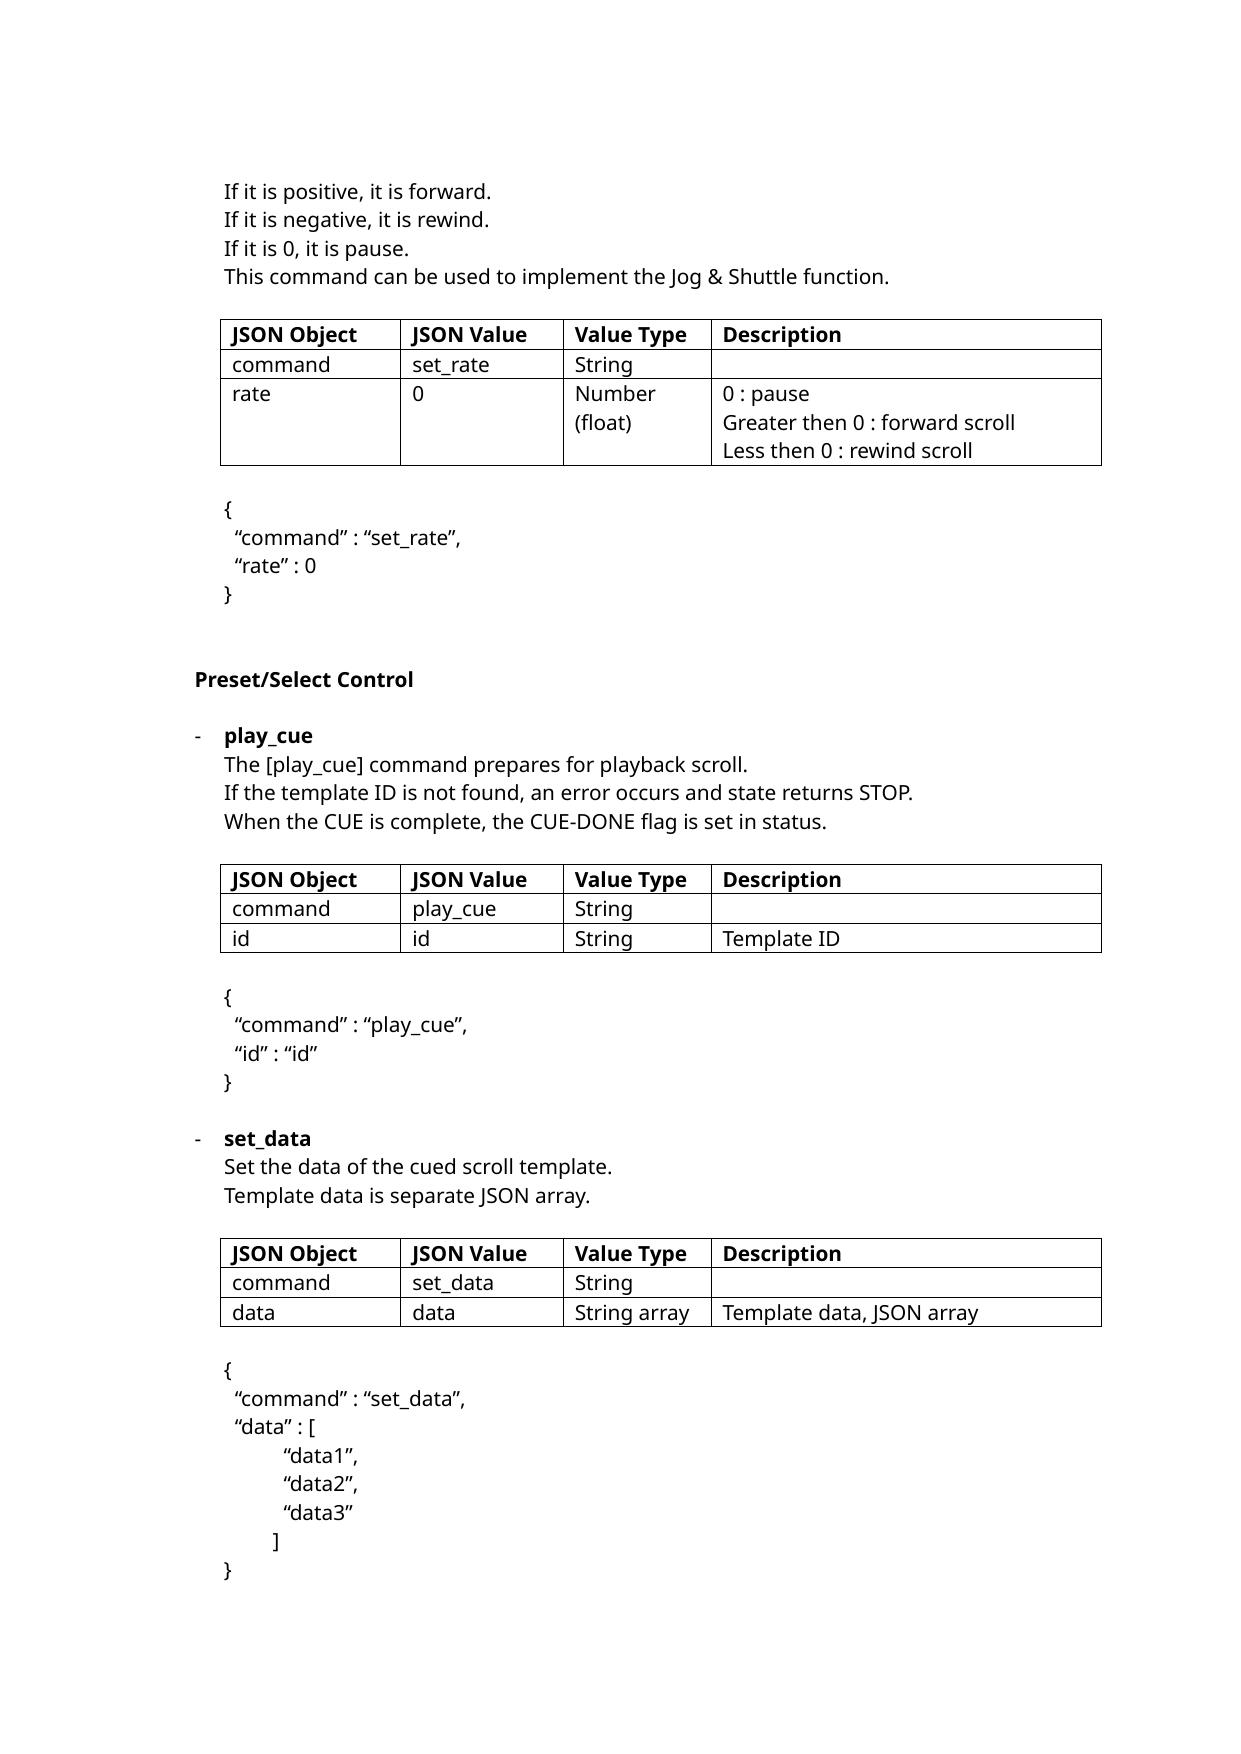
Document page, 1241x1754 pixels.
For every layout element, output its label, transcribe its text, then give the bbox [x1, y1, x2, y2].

table_cell play_cue [401, 894, 563, 923]
table_cell Template data, JSON array [712, 1298, 1101, 1326]
table_cell Number (float) [564, 379, 711, 465]
list { “command” : “set_rate”, “rate” : 0 } [224, 466, 1090, 608]
list Preset/Select Control [194, 665, 1090, 693]
table_cell 0 [401, 379, 563, 465]
table_header JSON Object [221, 320, 400, 349]
list { “command” : “play_cue”, “id” : “id” } [224, 953, 1090, 1096]
table_header Description [712, 320, 1101, 349]
table_cell command [221, 1268, 400, 1297]
table_cell rate [221, 379, 400, 465]
table_cell String [564, 894, 711, 923]
table_cell set_data [401, 1268, 563, 1297]
table_cell [712, 1268, 1101, 1297]
table_header Value Type [564, 320, 711, 349]
table_cell command [221, 894, 400, 923]
table_header JSON Value [401, 320, 563, 349]
table_header JSON Object [221, 865, 400, 893]
table_header JSON Object [221, 1239, 400, 1267]
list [194, 177, 1090, 319]
table_cell id [401, 924, 563, 952]
table_header Description [712, 1239, 1101, 1267]
table_cell Template ID [712, 924, 1101, 952]
table_cell String [564, 350, 711, 378]
table_cell [712, 350, 1101, 378]
list play_cue The [play_cue] command prepares for playback scroll. If the template ID is not found, an error occurs and state returns STOP. When the CUE is complete, the CUE-DONE flag is set in status. [194, 722, 1090, 864]
list { “command” : “set_data”, “data” : [ “data1”, “data2”, “data3” ] } [224, 1327, 1090, 1583]
table_header JSON Value [401, 1239, 563, 1267]
table_cell [712, 894, 1101, 923]
table_header Value Type [564, 865, 711, 893]
table_cell String [564, 924, 711, 952]
table_cell String array [564, 1298, 711, 1326]
table_cell data [401, 1298, 563, 1326]
table_cell String [564, 1268, 711, 1297]
list set_data Set the data of the cued scroll template. Template data is separate JSON array. [194, 1124, 1090, 1238]
table_header Value Type [564, 1239, 711, 1267]
table_cell 0 : pause Greater then 0 : forward scroll Less then 0 : rewind scroll [712, 379, 1101, 465]
table_cell id [221, 924, 400, 952]
table_cell command [221, 350, 400, 378]
table_header Description [712, 865, 1101, 893]
table_cell set_rate [401, 350, 563, 378]
table_header JSON Value [401, 865, 563, 893]
table_cell data [221, 1298, 400, 1326]
